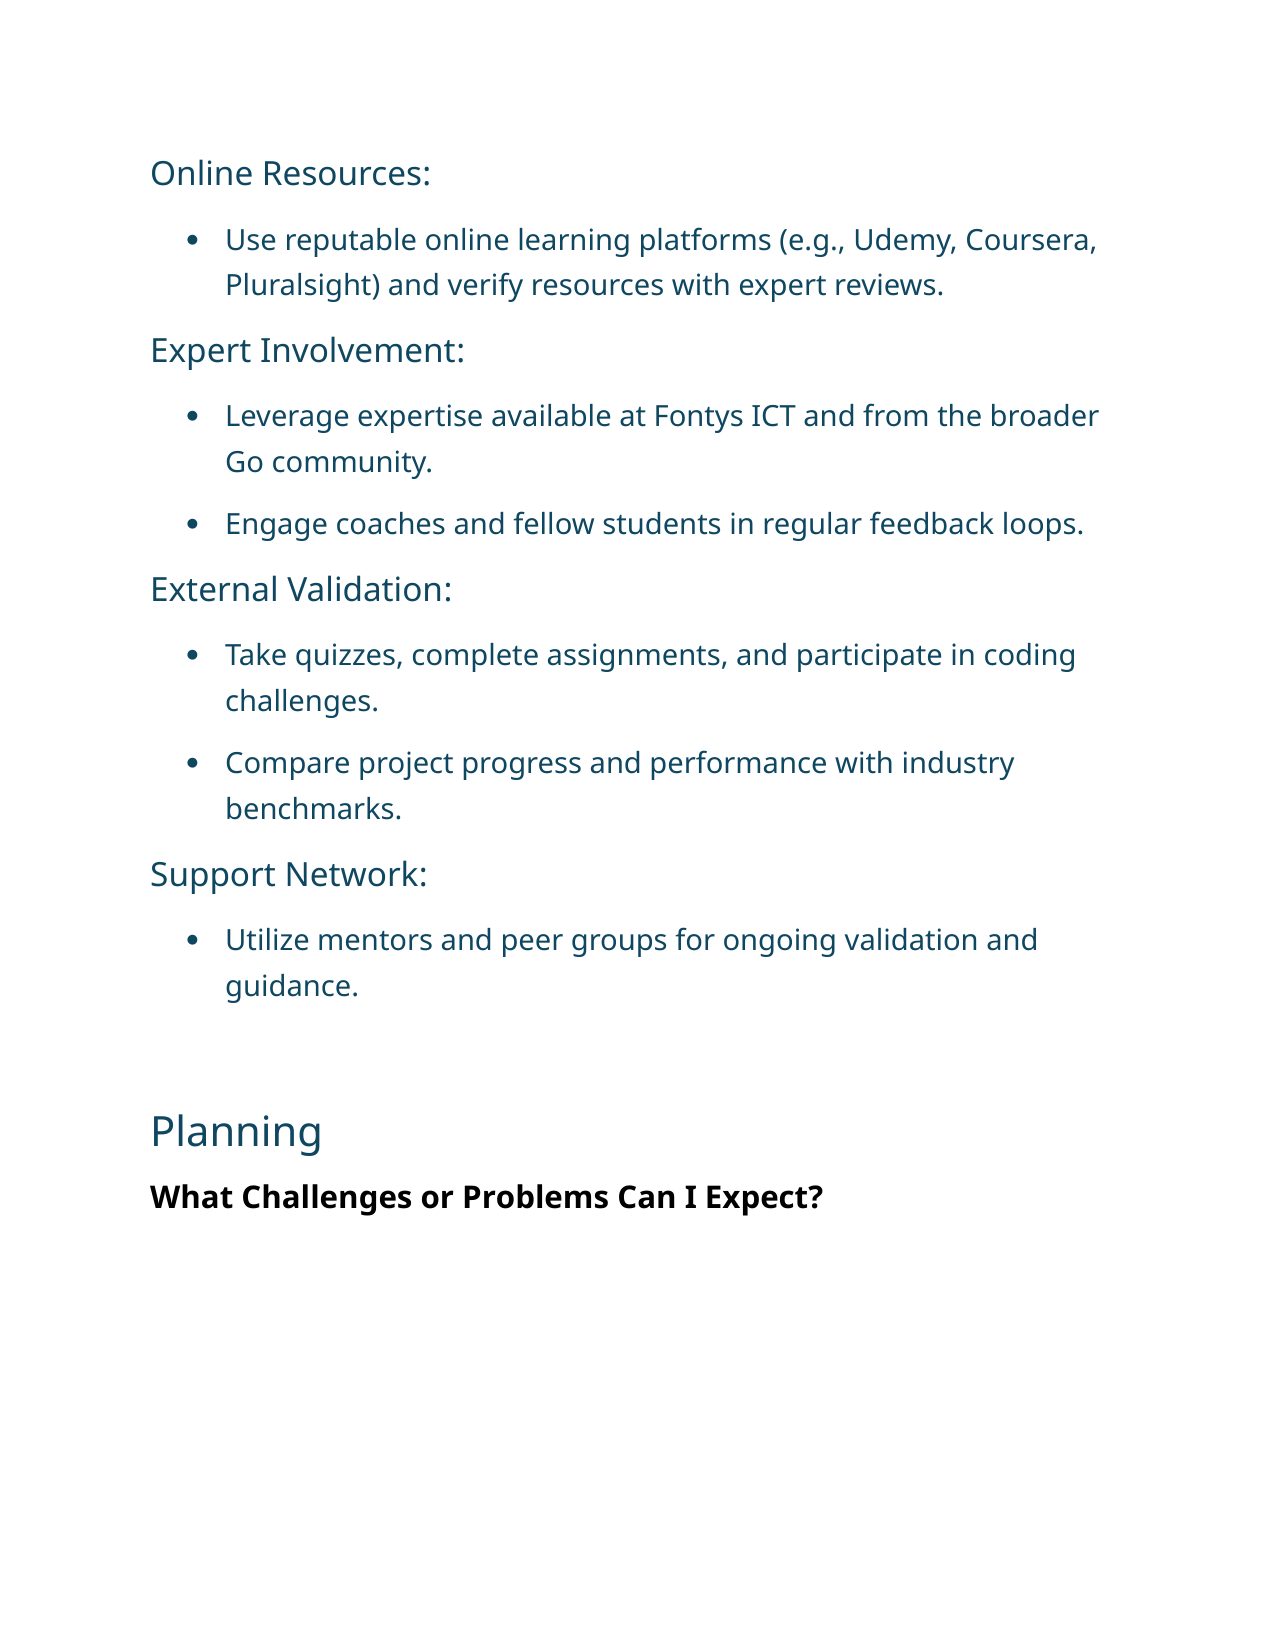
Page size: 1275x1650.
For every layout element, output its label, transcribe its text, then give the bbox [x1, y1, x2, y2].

subtitle Compare project progress and performance with industry benchmarks. [187, 743, 1125, 828]
subtitle Leverage expertise available at Fontys ICT and from the broader Go community. [187, 396, 1125, 481]
subtitle Online Resources: [150, 150, 1125, 195]
subtitle Use reputable online learning platforms (e.g., Udemy, Coursera, Pluralsight) and verify resources with expert reviews. [187, 219, 1125, 304]
subtitle Utilize mentors and peer groups for ongoing validation and guidance. [187, 919, 1125, 1005]
subtitle External Validation: [150, 566, 1125, 611]
subtitle Support Network: [150, 851, 1125, 896]
subtitle Expert Involvement: [150, 327, 1125, 372]
text What Challenges or Problems Can I Expect? [150, 1175, 1125, 1218]
subtitle Planning [150, 1102, 1125, 1159]
subtitle Take quizzes, complete assignments, and participate in coding challenges. [187, 635, 1125, 720]
subtitle Engage coaches and fellow students in regular feedback loops. [187, 503, 1125, 543]
